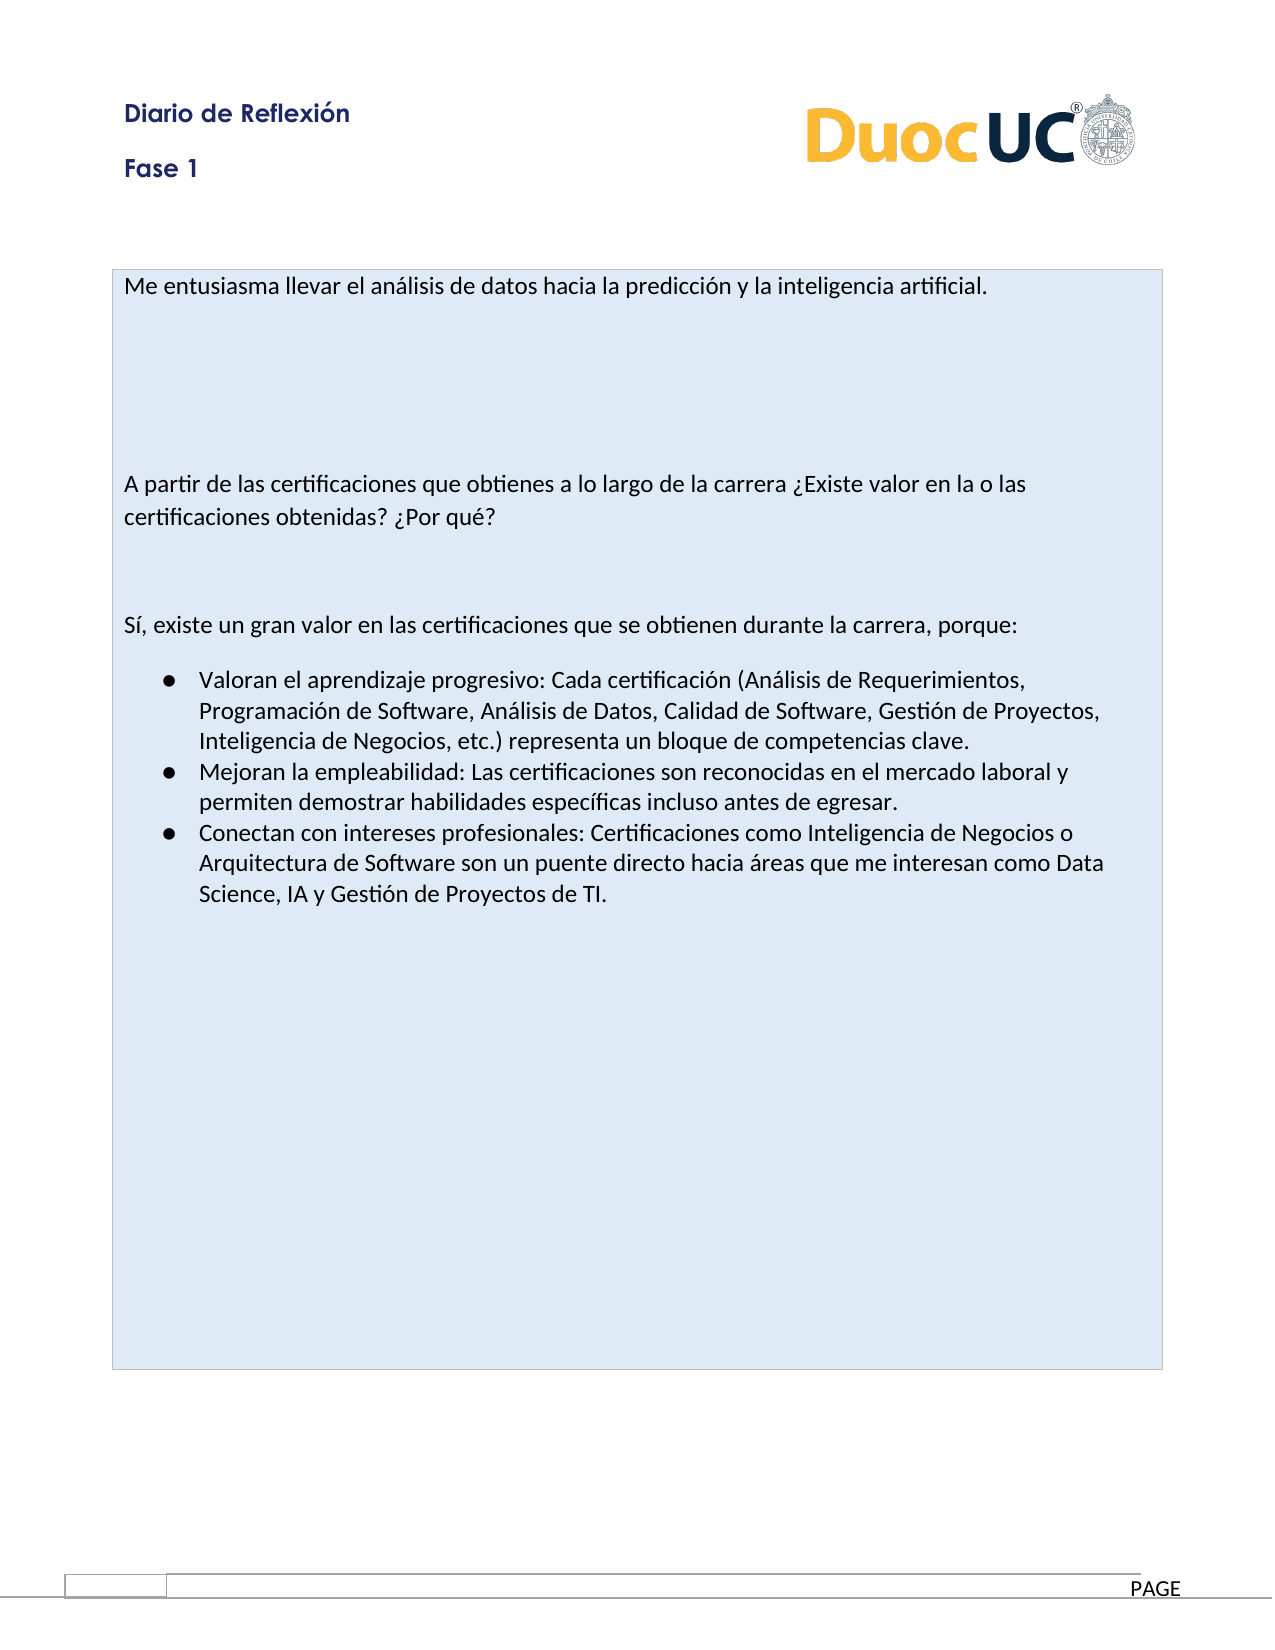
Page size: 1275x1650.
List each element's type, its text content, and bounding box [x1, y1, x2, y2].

picture [807, 94, 1135, 165]
